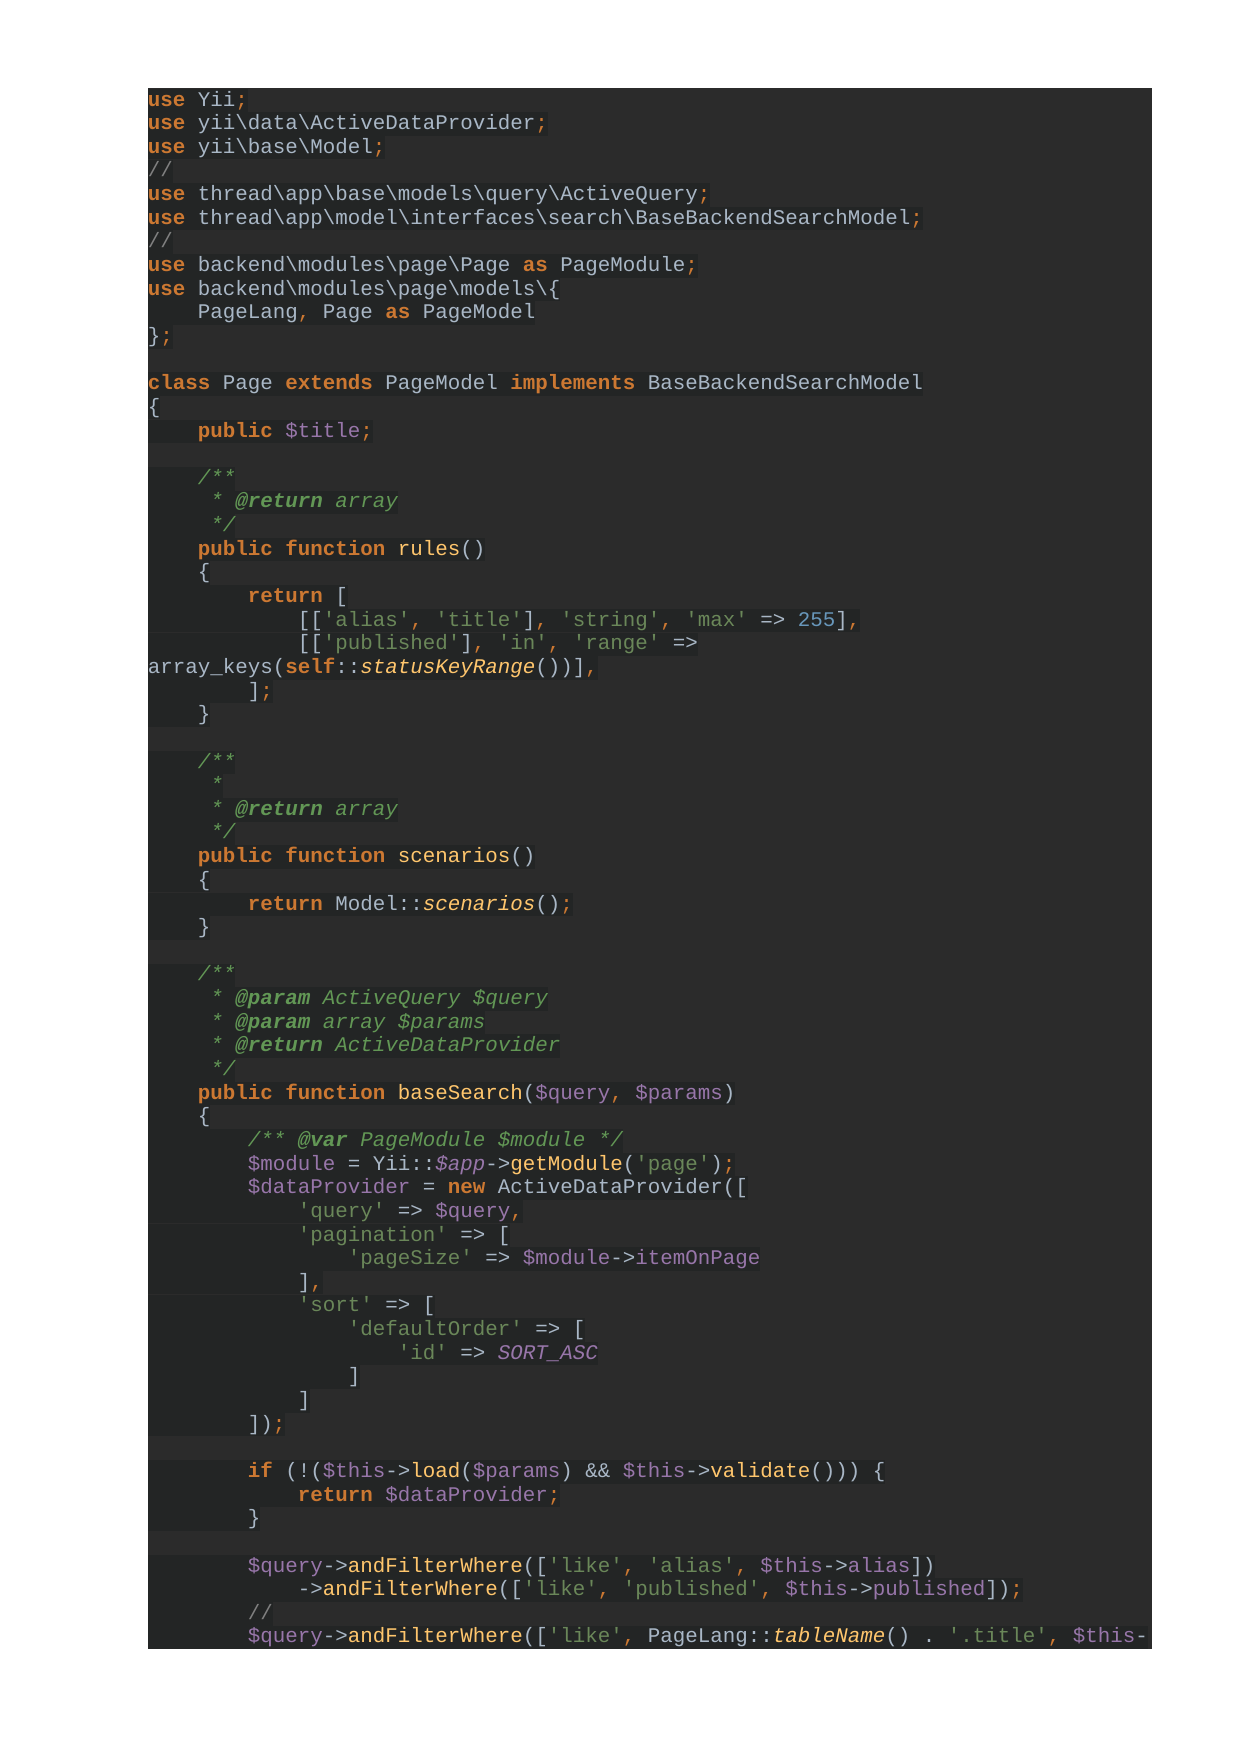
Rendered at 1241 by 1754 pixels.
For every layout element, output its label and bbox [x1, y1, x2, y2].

text [148, 88, 1152, 1649]
